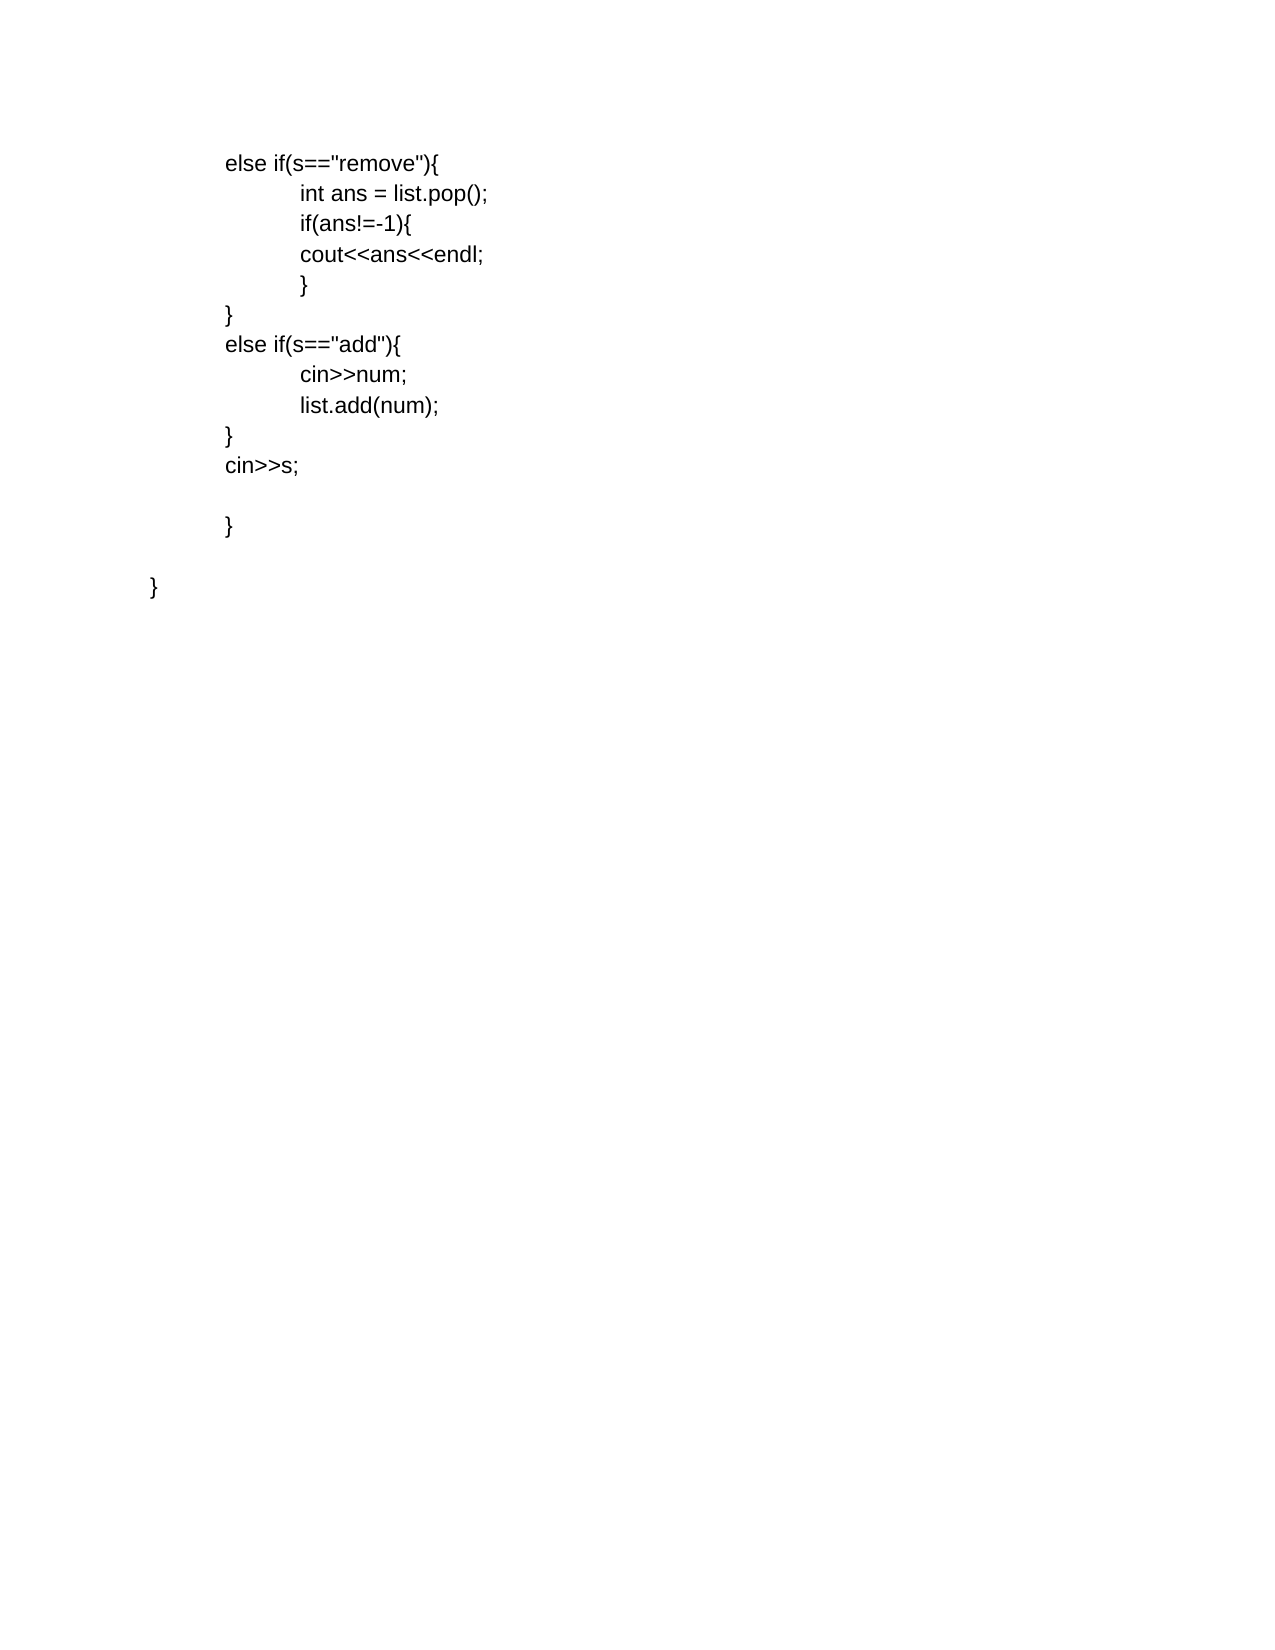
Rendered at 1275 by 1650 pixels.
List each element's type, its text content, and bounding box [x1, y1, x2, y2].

text } [150, 301, 1125, 327]
text list.add(num); [150, 392, 1125, 418]
text } [150, 422, 1125, 448]
text cin>>s; [150, 452, 1125, 478]
text else if(s=="add"){ [150, 331, 1125, 358]
text if(ans!=-1){ [150, 210, 1125, 237]
text cout<<ans<<endl; [150, 241, 1125, 267]
text int ans = list.pop(); [150, 180, 1125, 207]
text } [150, 573, 1125, 599]
text } [150, 271, 1125, 297]
text } [150, 512, 1125, 539]
text cin>>num; [150, 361, 1125, 388]
text else if(s=="remove"){ [150, 150, 1125, 176]
